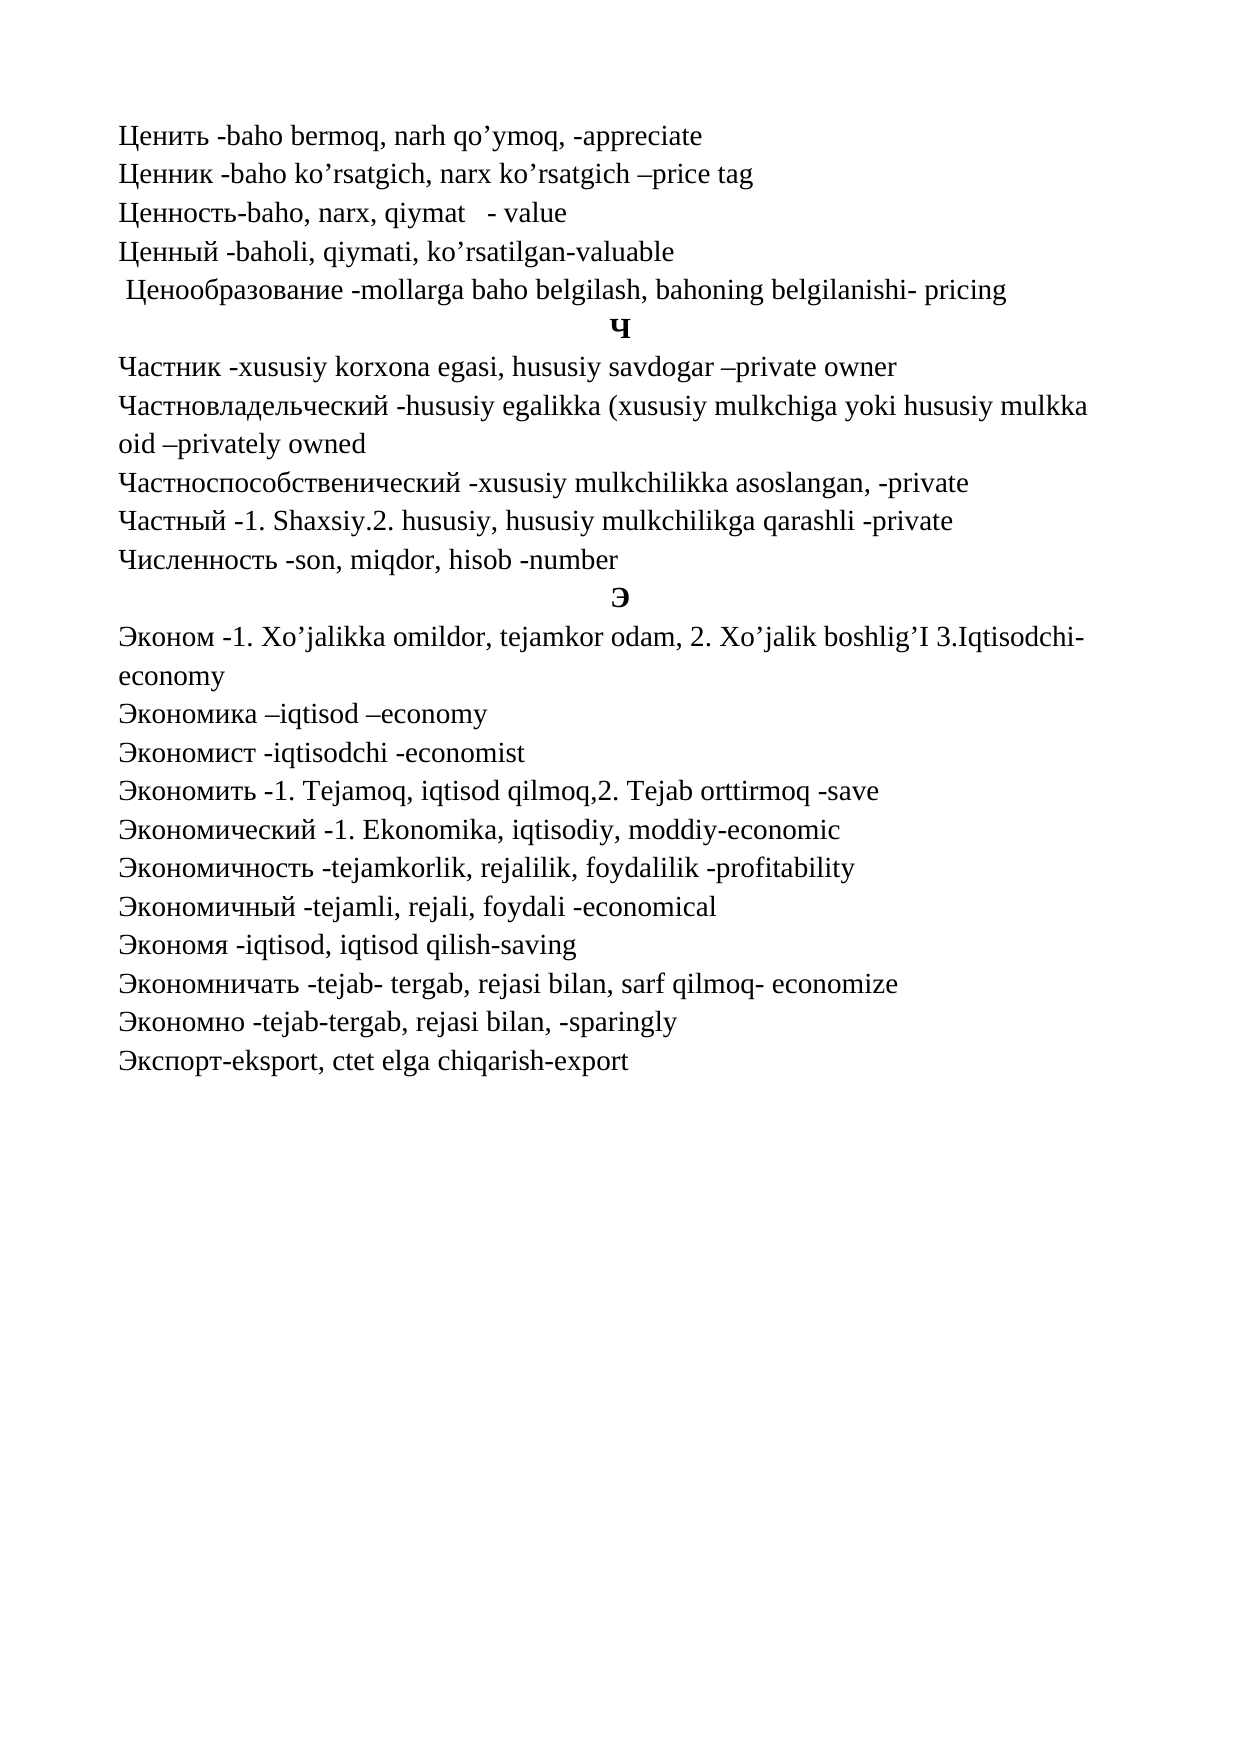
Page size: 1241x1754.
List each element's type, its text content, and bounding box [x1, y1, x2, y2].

text Ценный -baholi, qiymati, ko’rsatilgan-valuable [118, 234, 1122, 267]
text Частник -xususiy korxona egasi, hususiy savdogar –private owner [118, 349, 1122, 383]
text Экономить -1. Tejamoq, iqtisod qilmoq,2. Tejab orttirmoq -save [118, 773, 1122, 807]
text Численность -son, miqdor, hisob -number [118, 542, 1122, 576]
text Частный -1. Shaxsiy.2. hususiy, hususiy mulkchilikga qarashli -private [118, 503, 1122, 537]
text Экономист -iqtisodchi -economist [118, 735, 1122, 768]
text Экономно -tejab-tergab, rejasi bilan, -sparingly [118, 1004, 1122, 1038]
text Ценить -baho bermoq, narh qo’ymoq, -appreciate [118, 118, 1122, 152]
text Ценообразование -mollarga baho belgilash, bahoning belgilanishi- pricing [118, 272, 1122, 306]
text Экономичный -tejamli, rejali, foydali -economical [118, 889, 1122, 922]
text Экспорт-eksport, ctet elga chiqarish-export [118, 1043, 1122, 1077]
text Ценность-baho, narx, qiymat - value [118, 195, 1122, 229]
text Экономя -iqtisod, iqtisod qilish-saving [118, 927, 1122, 961]
text Э [118, 581, 1122, 614]
text Частновладельческий -hususiy egalikka (xususiy mulkchiga yoki hususiy mulkka oid –privately owned [118, 388, 1122, 460]
text Экономничать -tejab- tergab, rejasi bilan, sarf qilmoq- economize [118, 966, 1122, 999]
text Ценник -baho ko’rsatgich, narx ko’rsatgich –price tag [118, 157, 1122, 190]
text Экономический -1. Ekonomika, iqtisodiy, moddiy-economic [118, 812, 1122, 845]
text Эконом -1. Xo’jalikka omildor, tejamkor odam, 2. Xo’jalik boshlig’I 3.Iqtisodchi- economy [118, 619, 1122, 691]
text Экономика –iqtisod –economy [118, 696, 1122, 730]
text Экономичность -tejamkorlik, rejalilik, foydalilik -profitability [118, 850, 1122, 884]
text Частноспособственический -xususiy mulkchilikka asoslangan, -private [118, 465, 1122, 498]
text Ч [118, 311, 1122, 344]
